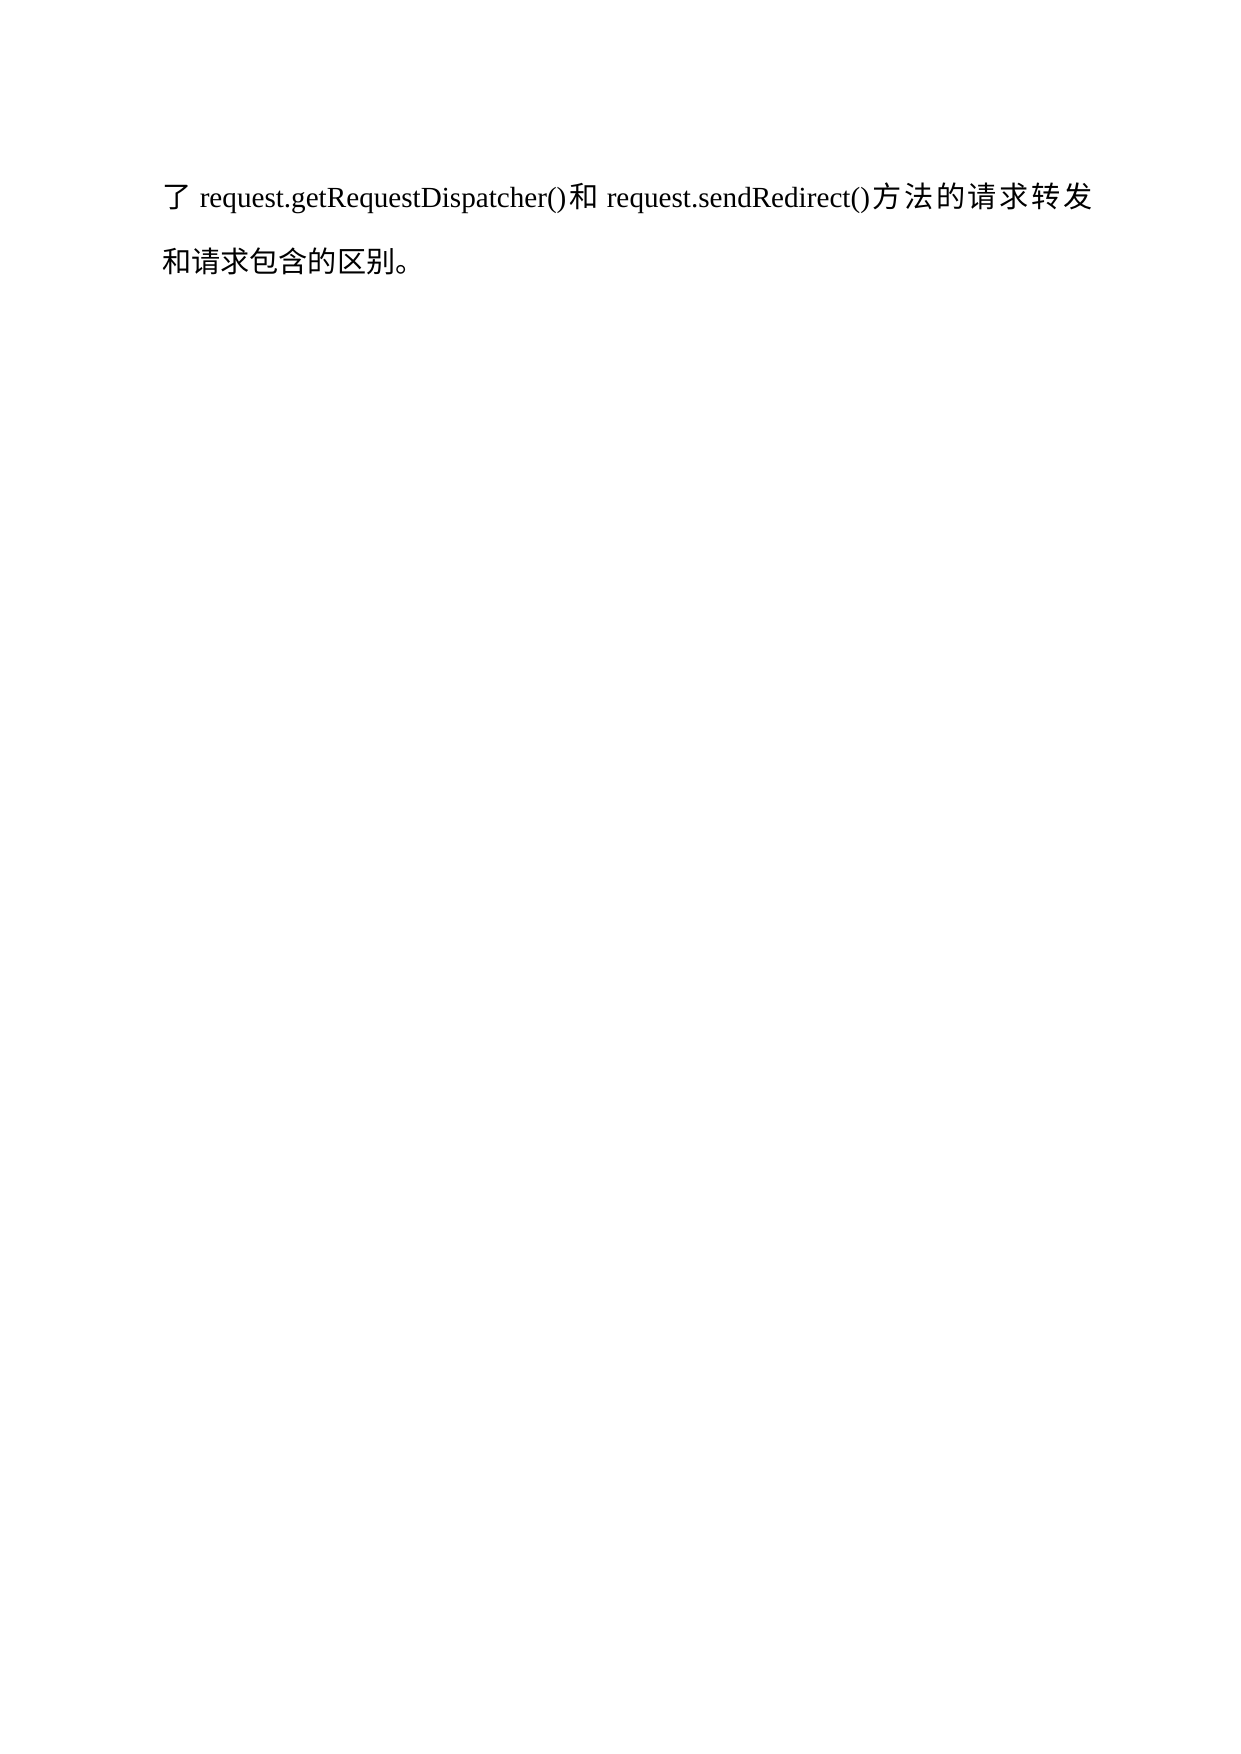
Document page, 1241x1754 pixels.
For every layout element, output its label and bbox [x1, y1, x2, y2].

text [162, 162, 1093, 292]
